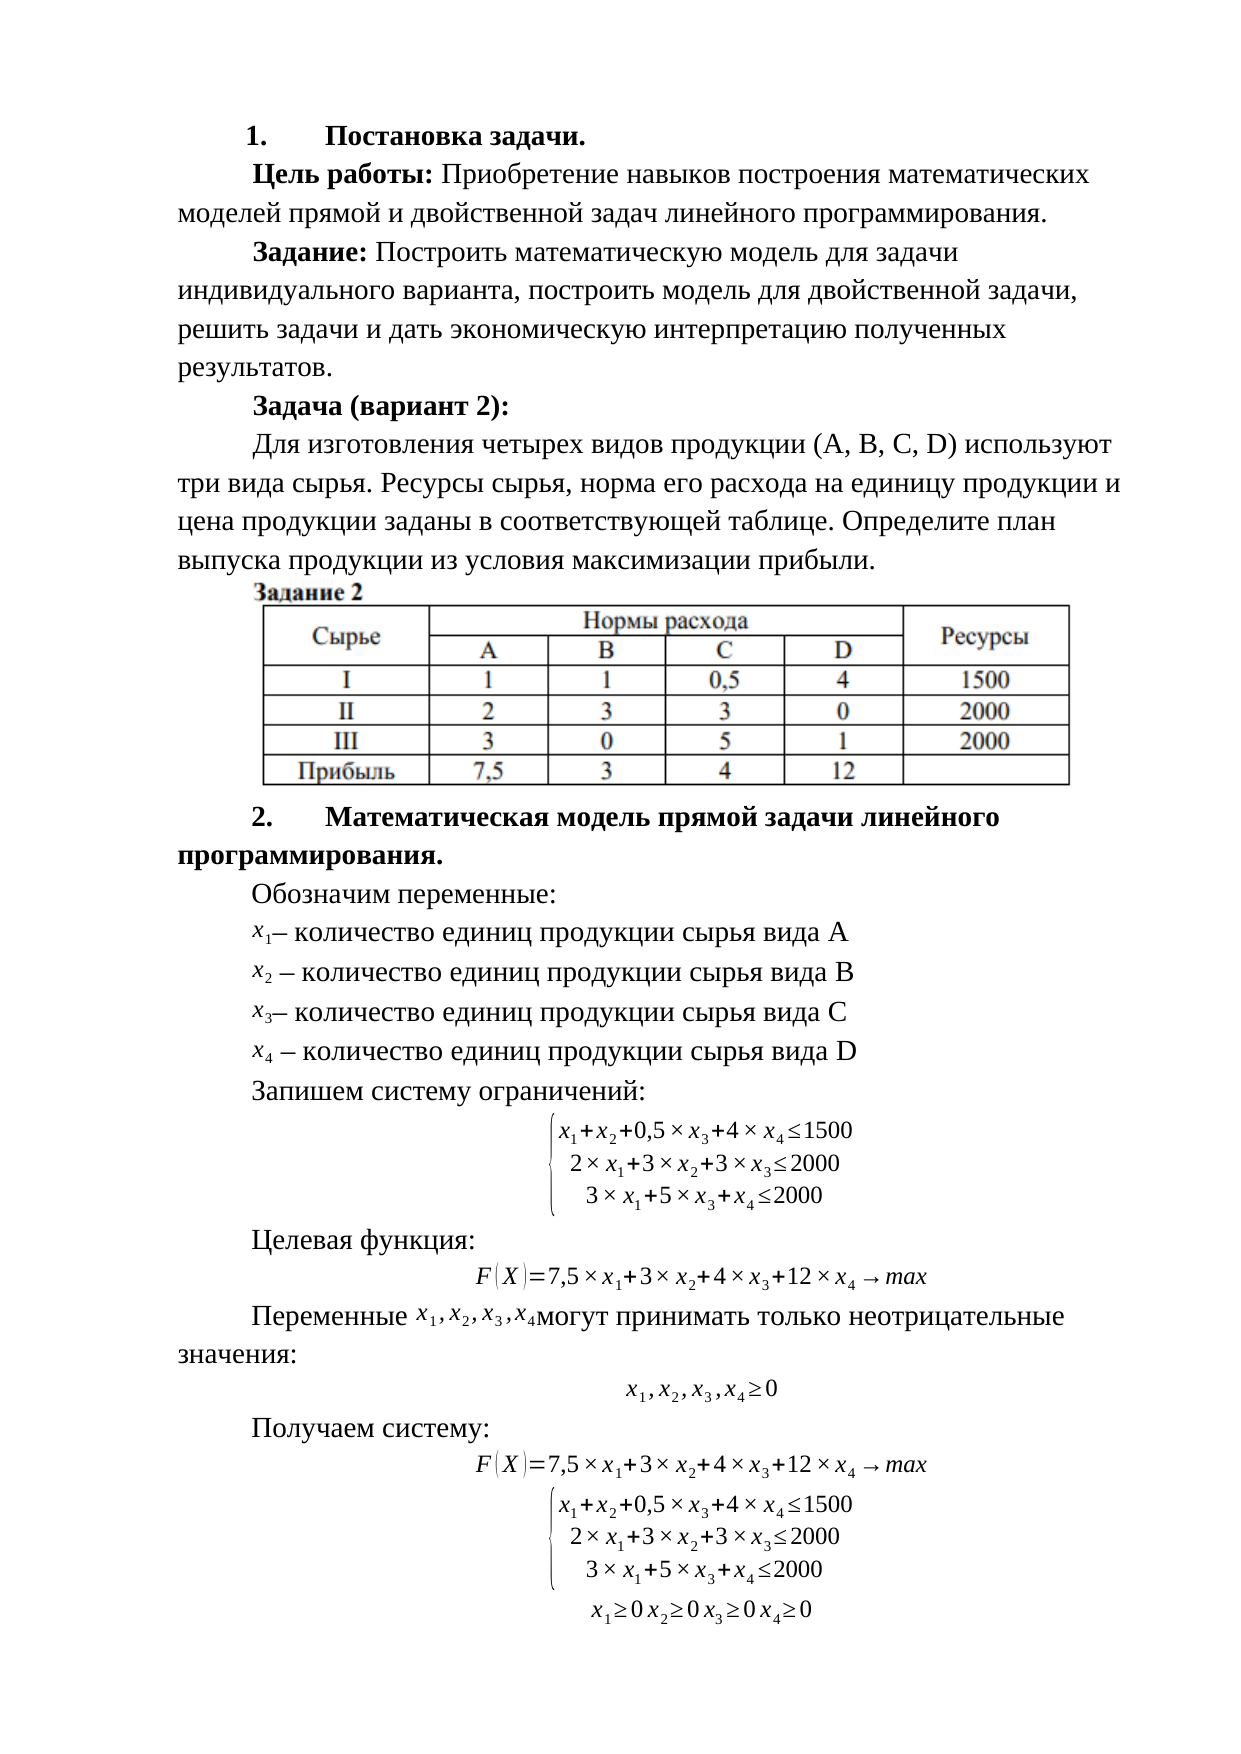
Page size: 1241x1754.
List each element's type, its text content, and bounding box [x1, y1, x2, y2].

list Задание: Построить математическую модель для задачи индивидуального варианта, построить модель для двойственной задачи, решить задачи и дать экономическую интерпретацию полученных результатов. [177, 234, 1152, 383]
list Для изготовления четырех видов продукции (A, B, C, D) используют три вида сырья. Ресурсы сырья, норма его расхода на единицу продукции и цена продукции заданы в соответствующей таблице. Определите план выпуска продукции из условия максимизации прибыли. [177, 426, 1152, 576]
list Цель работы: Приобретение навыков построения математических моделей прямой и двойственной задач линейного программирования. [177, 157, 1152, 229]
list Получаем систему: [177, 1410, 1152, 1444]
list Целевая функция: [177, 1222, 1152, 1256]
list – количество единиц продукции сырья вида B [177, 954, 1152, 989]
list Обозначим переменные: [177, 876, 1152, 909]
picture [252, 580, 1078, 795]
list – количество единиц продукции сырья вида C [177, 994, 1152, 1028]
list Переменные могут принимать только неотрицательные значения: [177, 1298, 1152, 1370]
list Постановка задачи. [177, 118, 1152, 152]
list Запишем систему ограничений: [177, 1073, 1152, 1107]
list Математическая модель прямой задачи линейного программирования. [177, 799, 1152, 871]
list – количество единиц продукции сырья вида A [177, 914, 1152, 949]
list Задача (вариант 2): [177, 388, 1152, 421]
list – количество единиц продукции сырья вида D [177, 1033, 1152, 1068]
